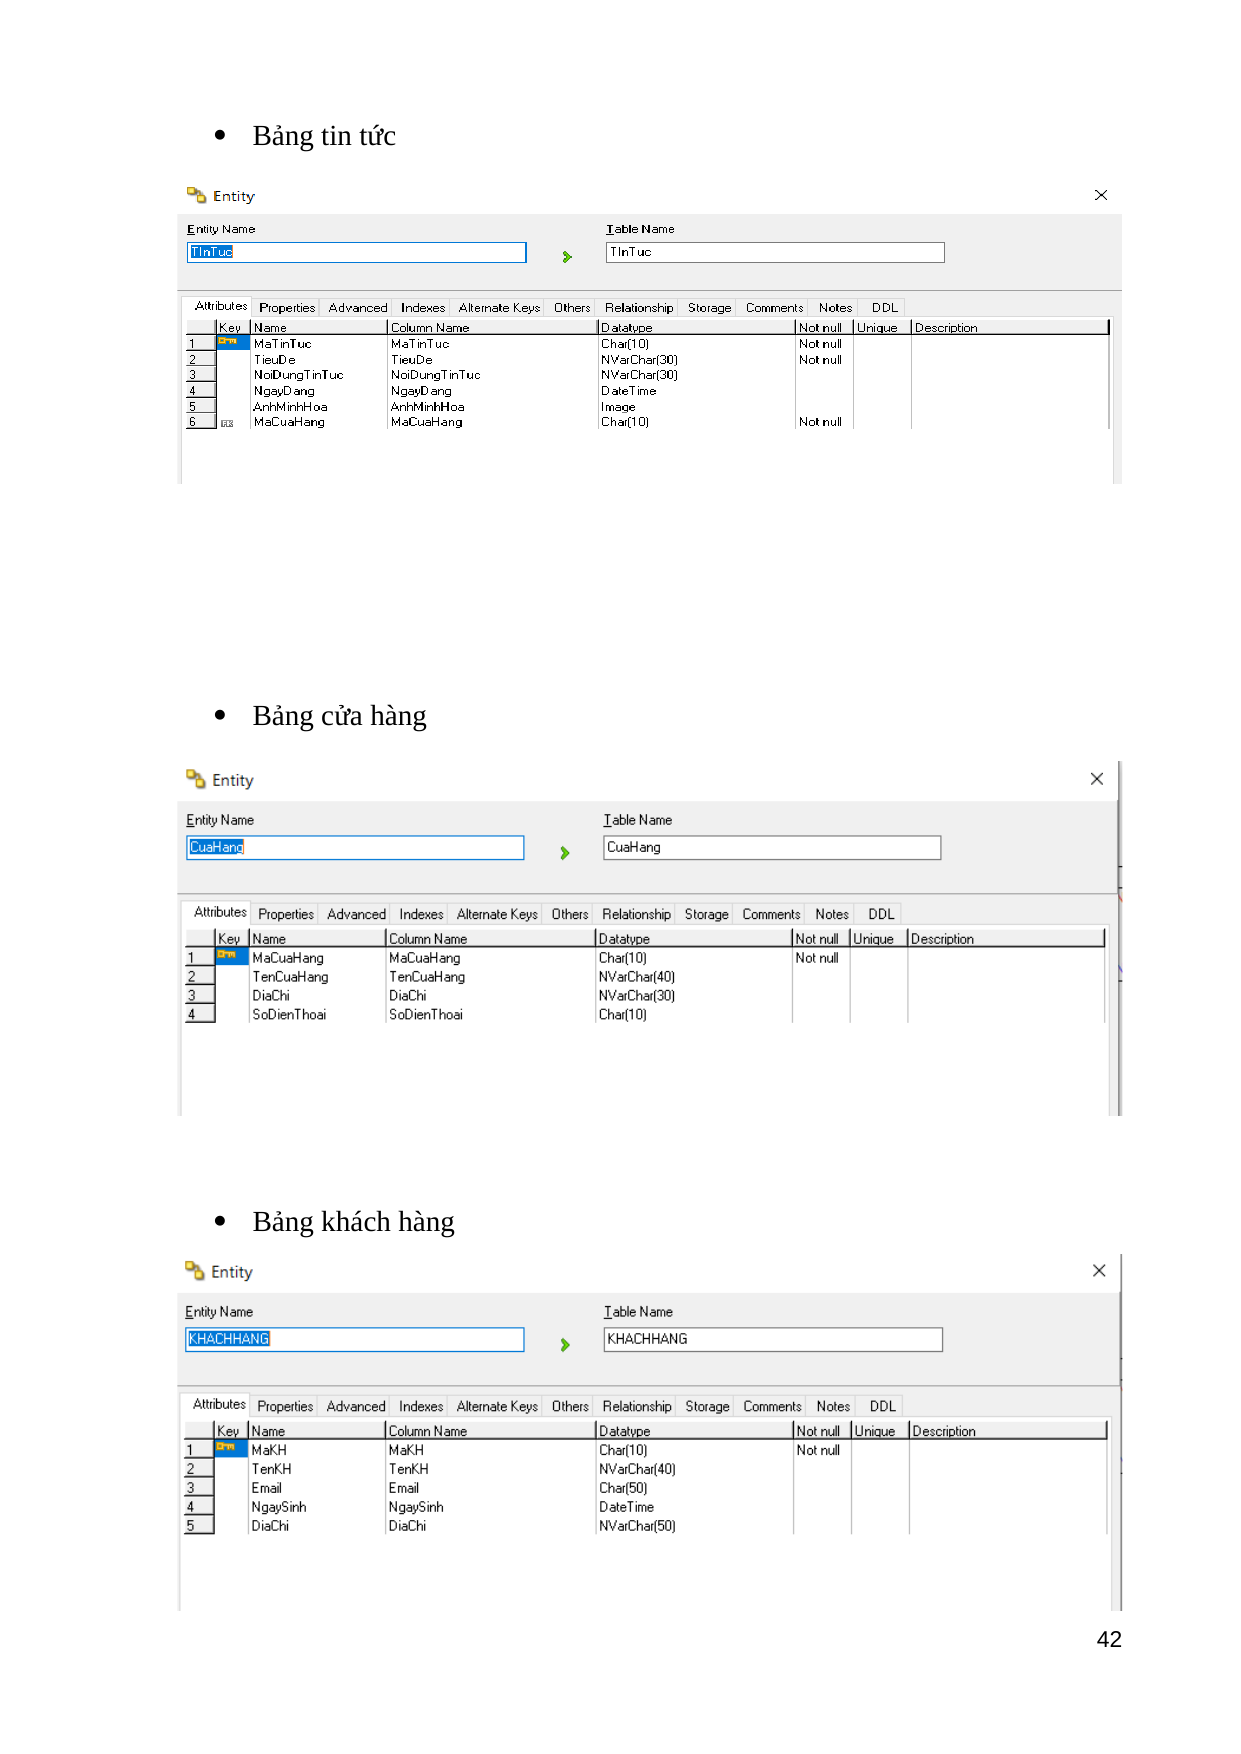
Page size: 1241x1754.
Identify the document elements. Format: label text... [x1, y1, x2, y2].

list Bảng cửa hàng [215, 698, 1122, 732]
picture [177, 761, 1123, 1116]
picture [177, 1254, 1123, 1611]
list Bảng tin tức [215, 118, 1122, 152]
picture [177, 181, 1122, 484]
list Bảng khách hàng [215, 1204, 1122, 1238]
